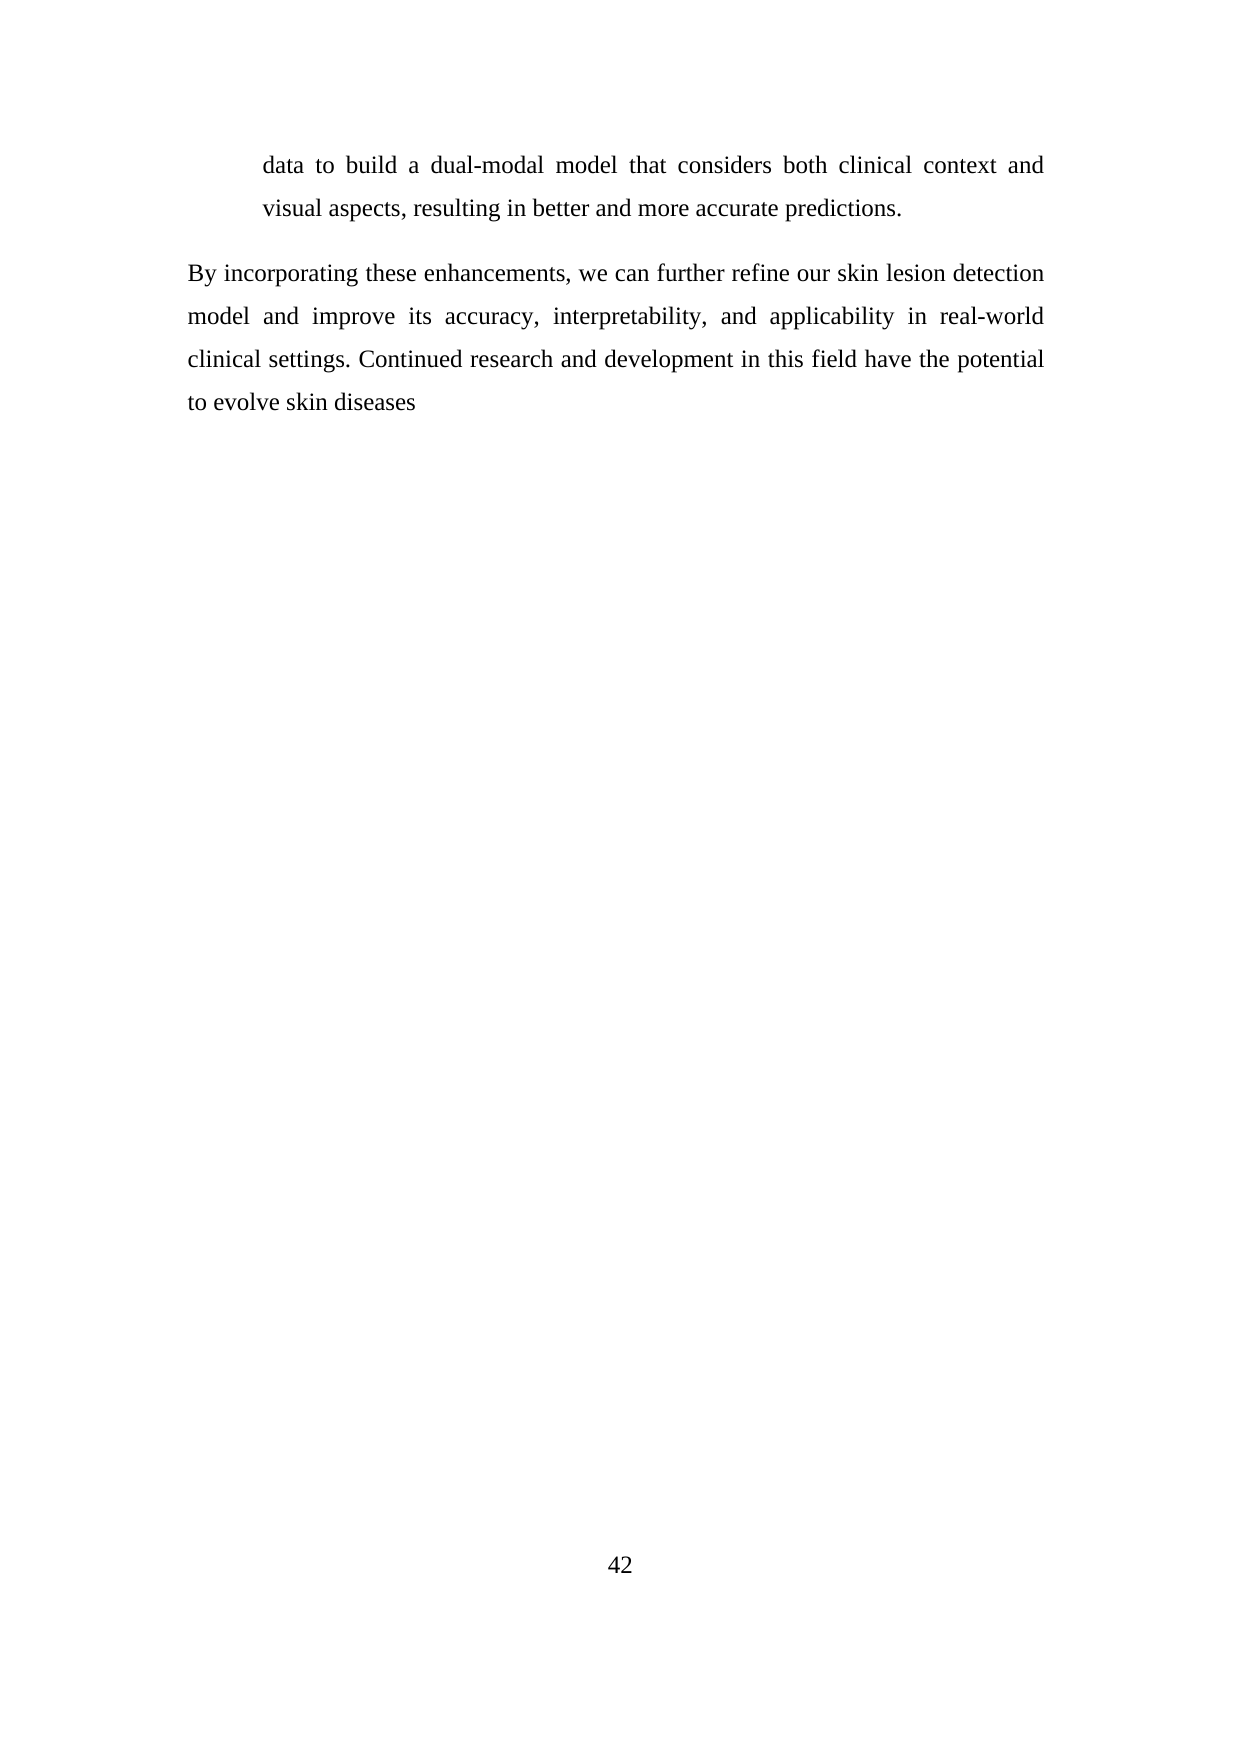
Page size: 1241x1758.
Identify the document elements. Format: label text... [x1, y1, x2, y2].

text By incorporating these enhancements, we can further refine our skin lesion detection model and improve its accuracy, interpretability, and applicability in real-world clinical settings. Continued research and development in this field have the potential to evolve skin diseases [187, 258, 1045, 416]
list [225, 150, 1045, 222]
